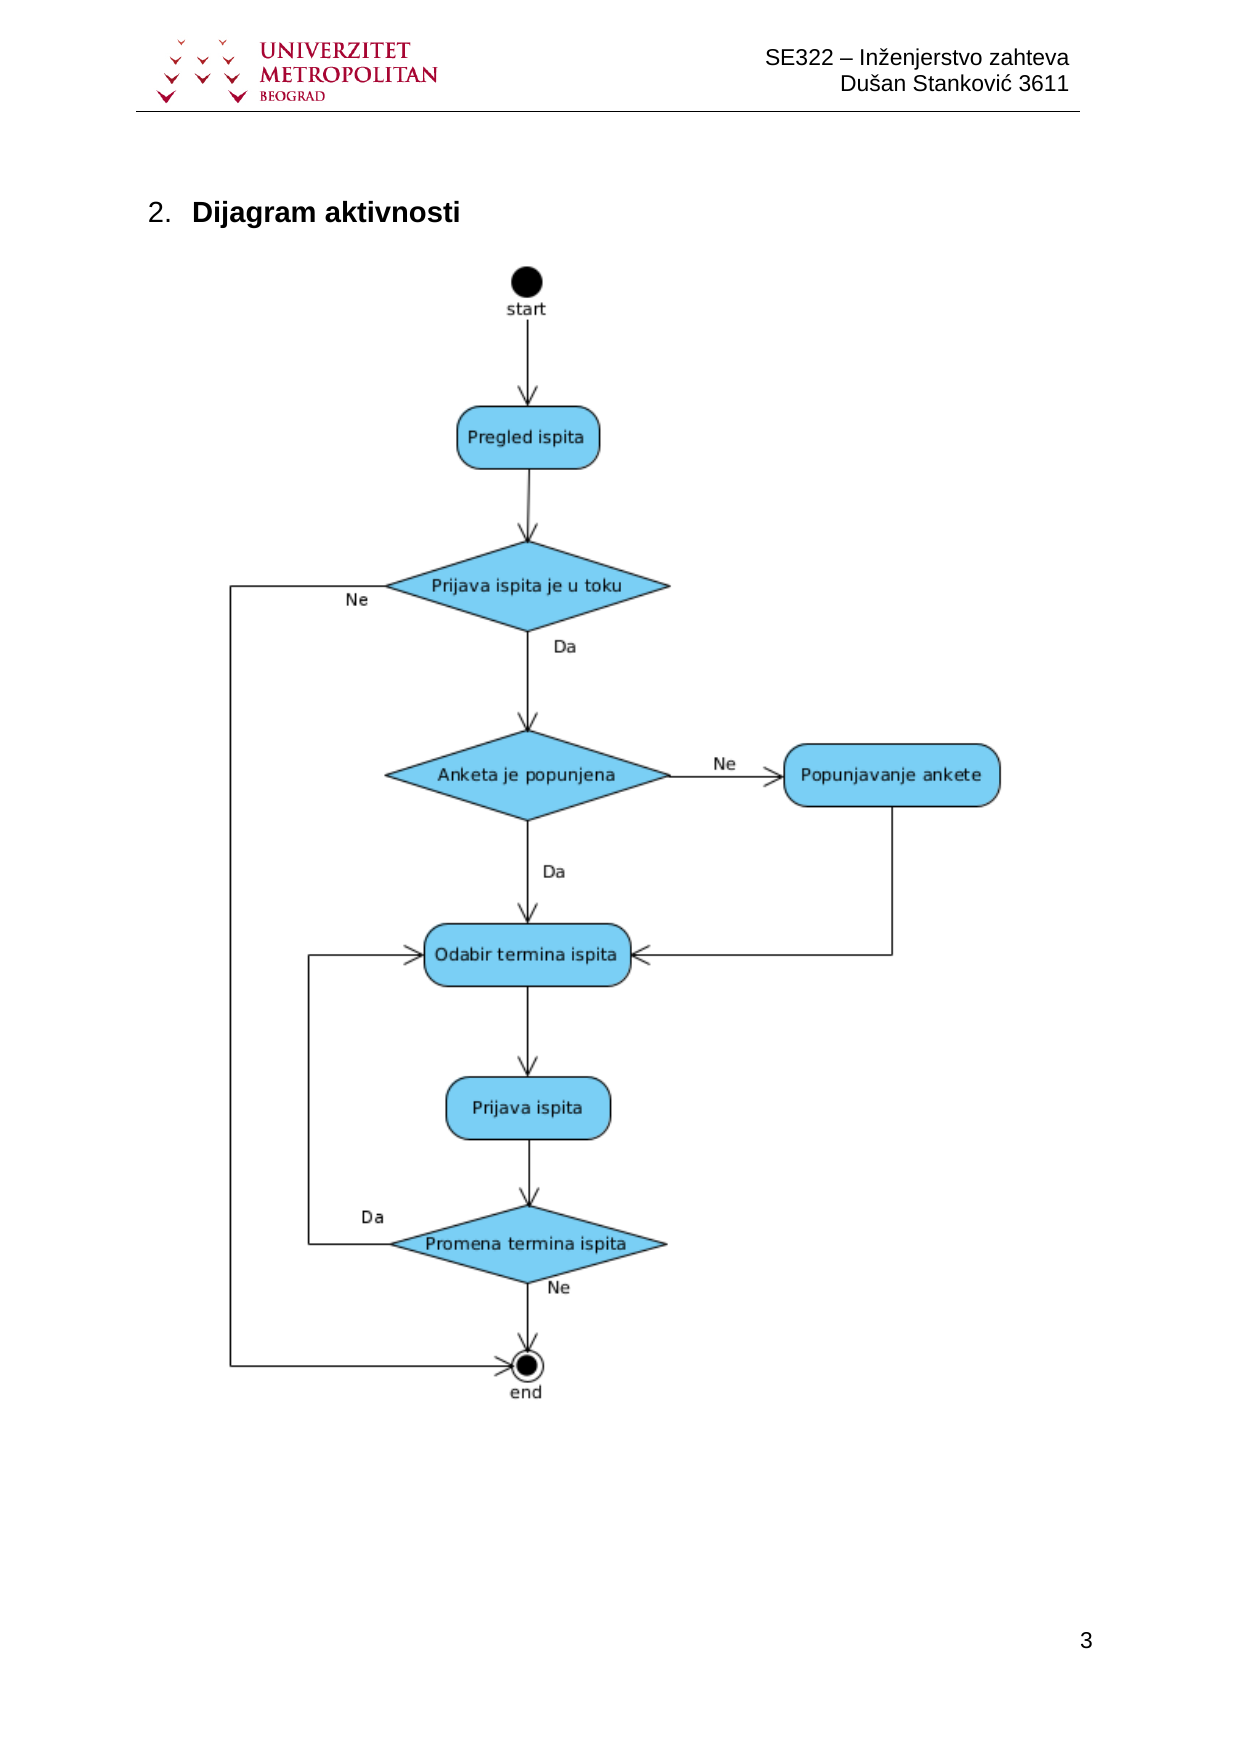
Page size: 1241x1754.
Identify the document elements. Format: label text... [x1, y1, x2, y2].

picture [147, 29, 447, 111]
list Dijagram aktivnosti [148, 195, 1093, 229]
picture [147, 248, 1034, 1436]
